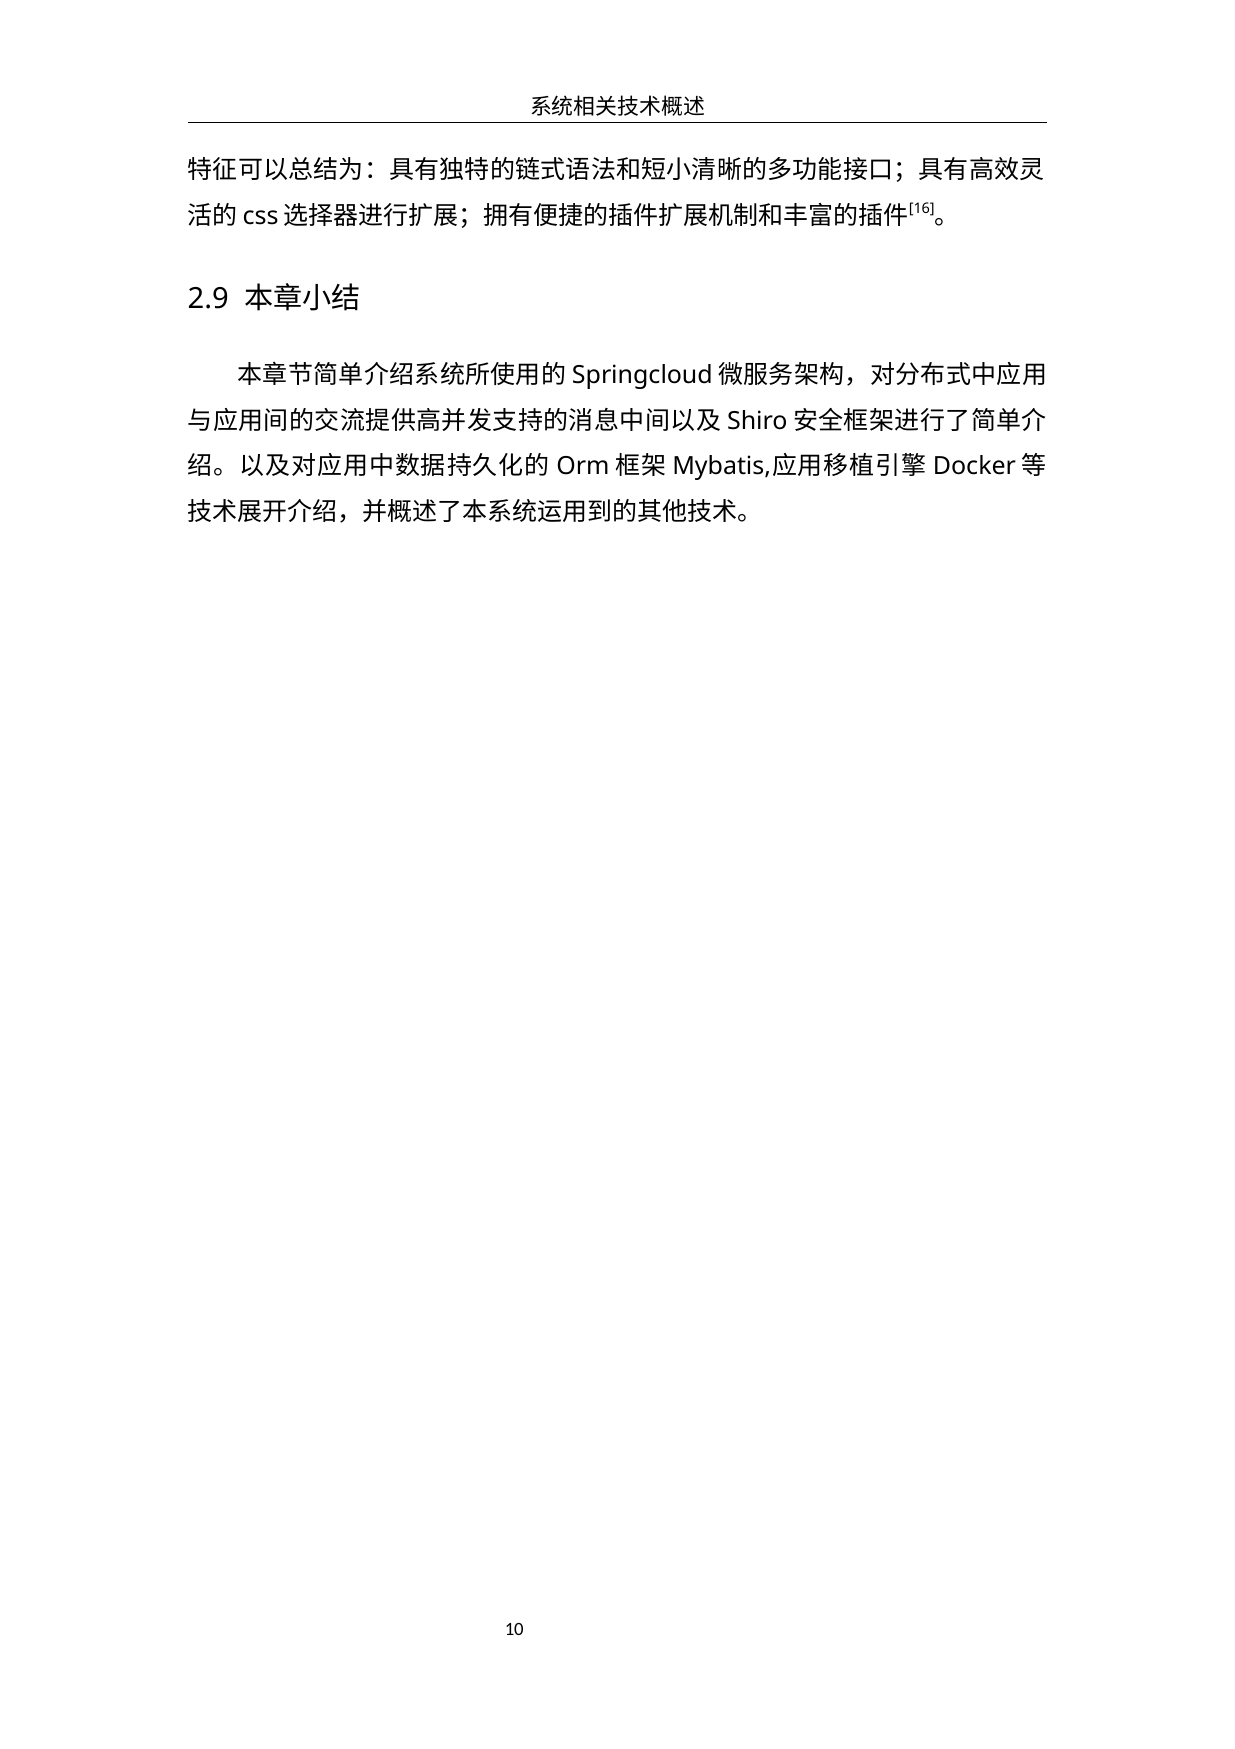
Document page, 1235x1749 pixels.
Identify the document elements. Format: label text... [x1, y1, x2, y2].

subtitle 2.9 本章小结 [187, 275, 1047, 317]
text 本章节简单介绍系统所使用的Springcloud微服务架构，对分布式中应用与应用间的交流提供高并发支持的消息中间以及Shiro安全框架进行了简单介绍。以及对应用中数据持久化的Orm框架Mybatis,应用移植引擎Docker等技术展开介绍，并概述了本系统运用到的其他技术。 [187, 355, 1047, 527]
